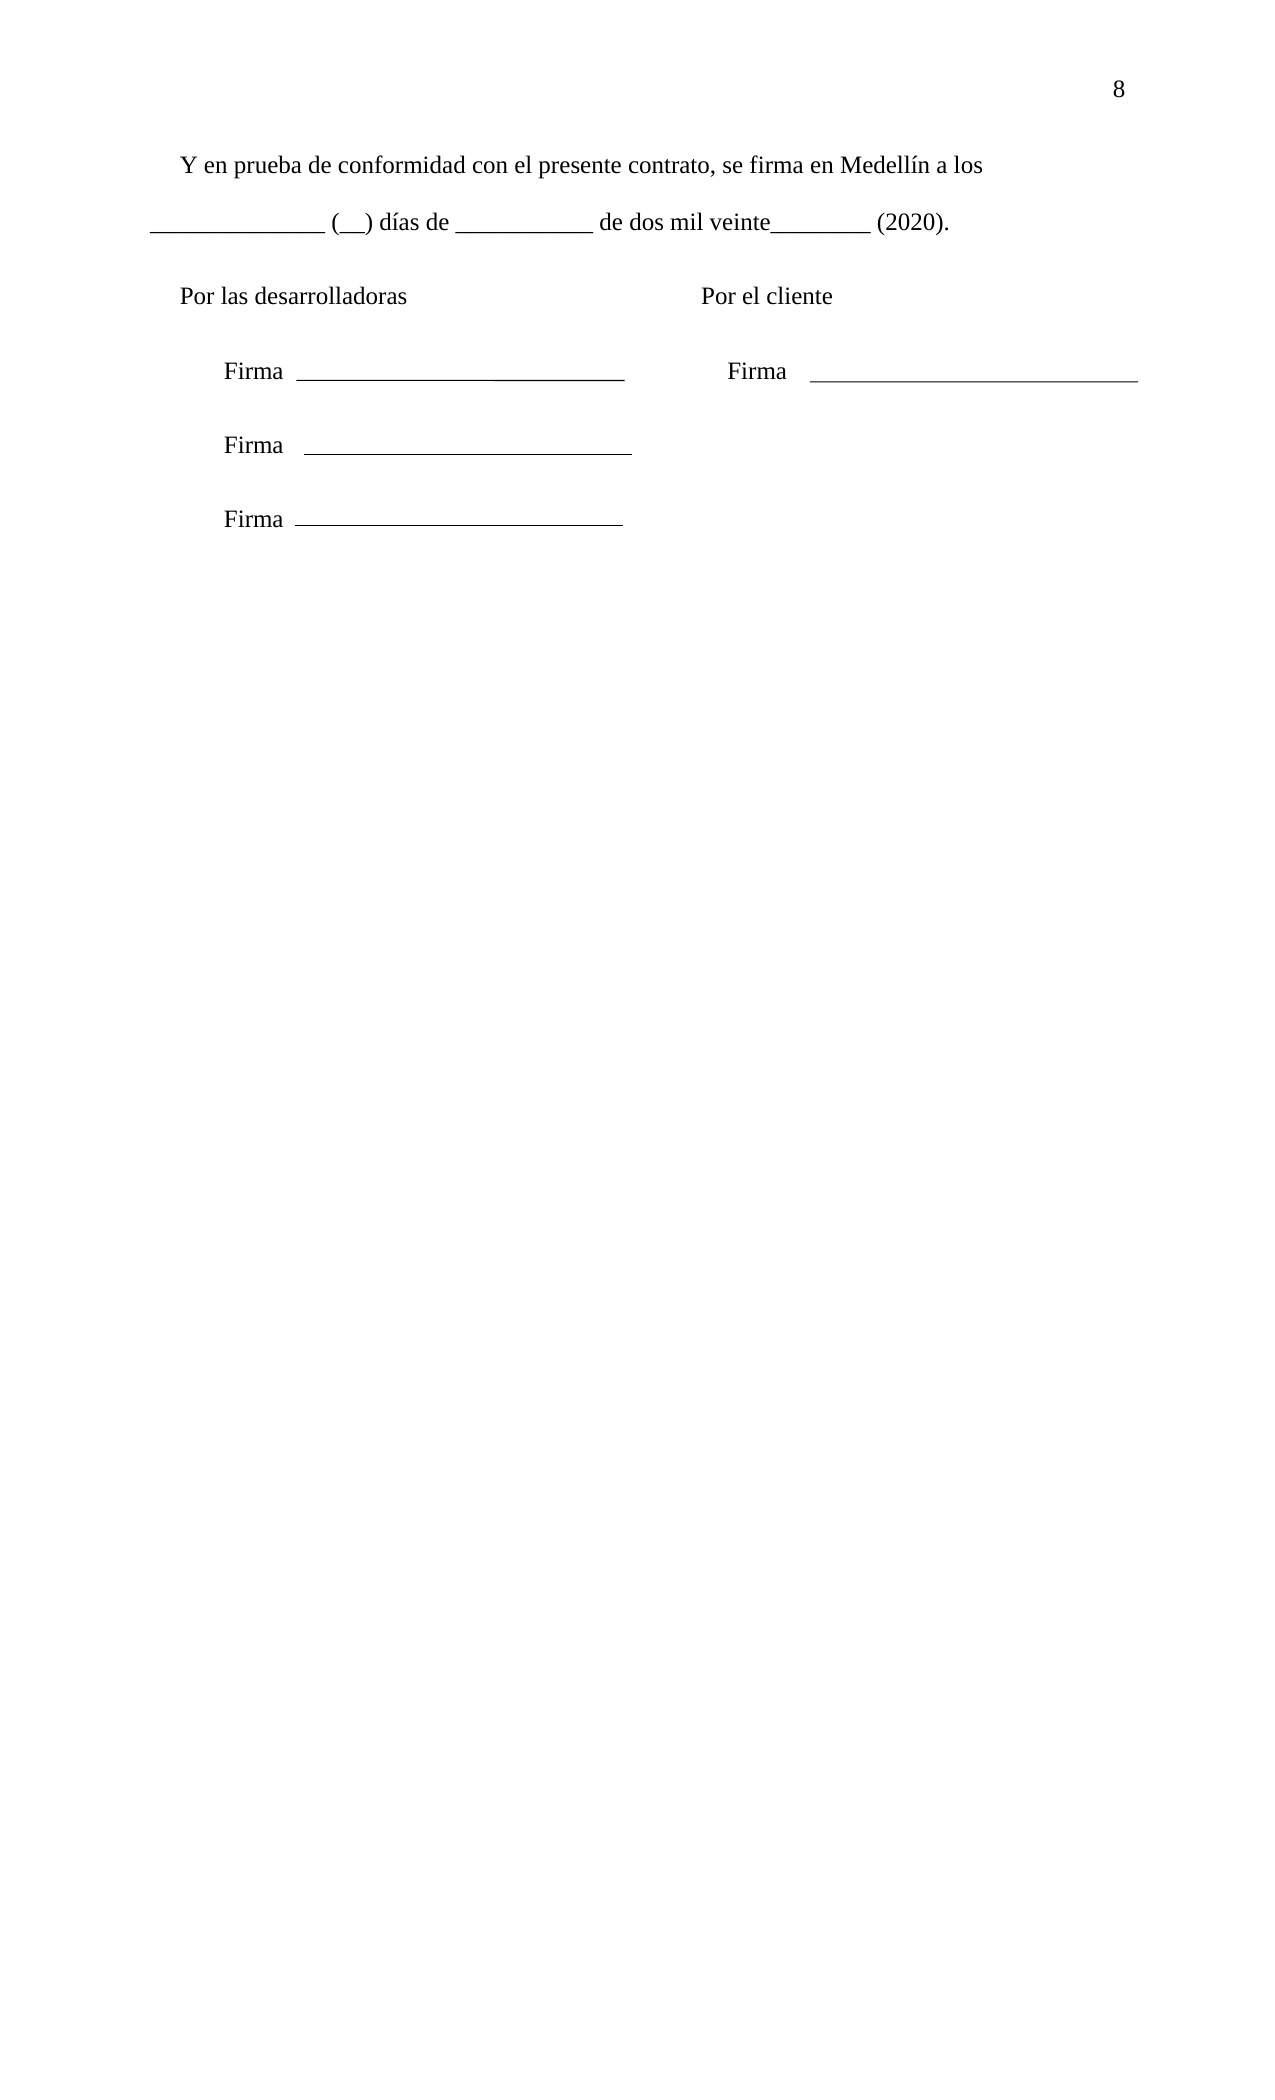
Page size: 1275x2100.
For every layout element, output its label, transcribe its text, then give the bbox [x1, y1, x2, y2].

text Firma Firma [150, 356, 1125, 384]
text Por las desarrolladoras Por el cliente [150, 282, 1125, 310]
text Firma [150, 430, 1125, 459]
text Firma [150, 504, 1125, 533]
text Y en prueba de conformidad con el presente contrato, se firma en Medellín a los ______________ (__) días de ___________ de dos mil veinte________ (2020). [150, 150, 1125, 236]
